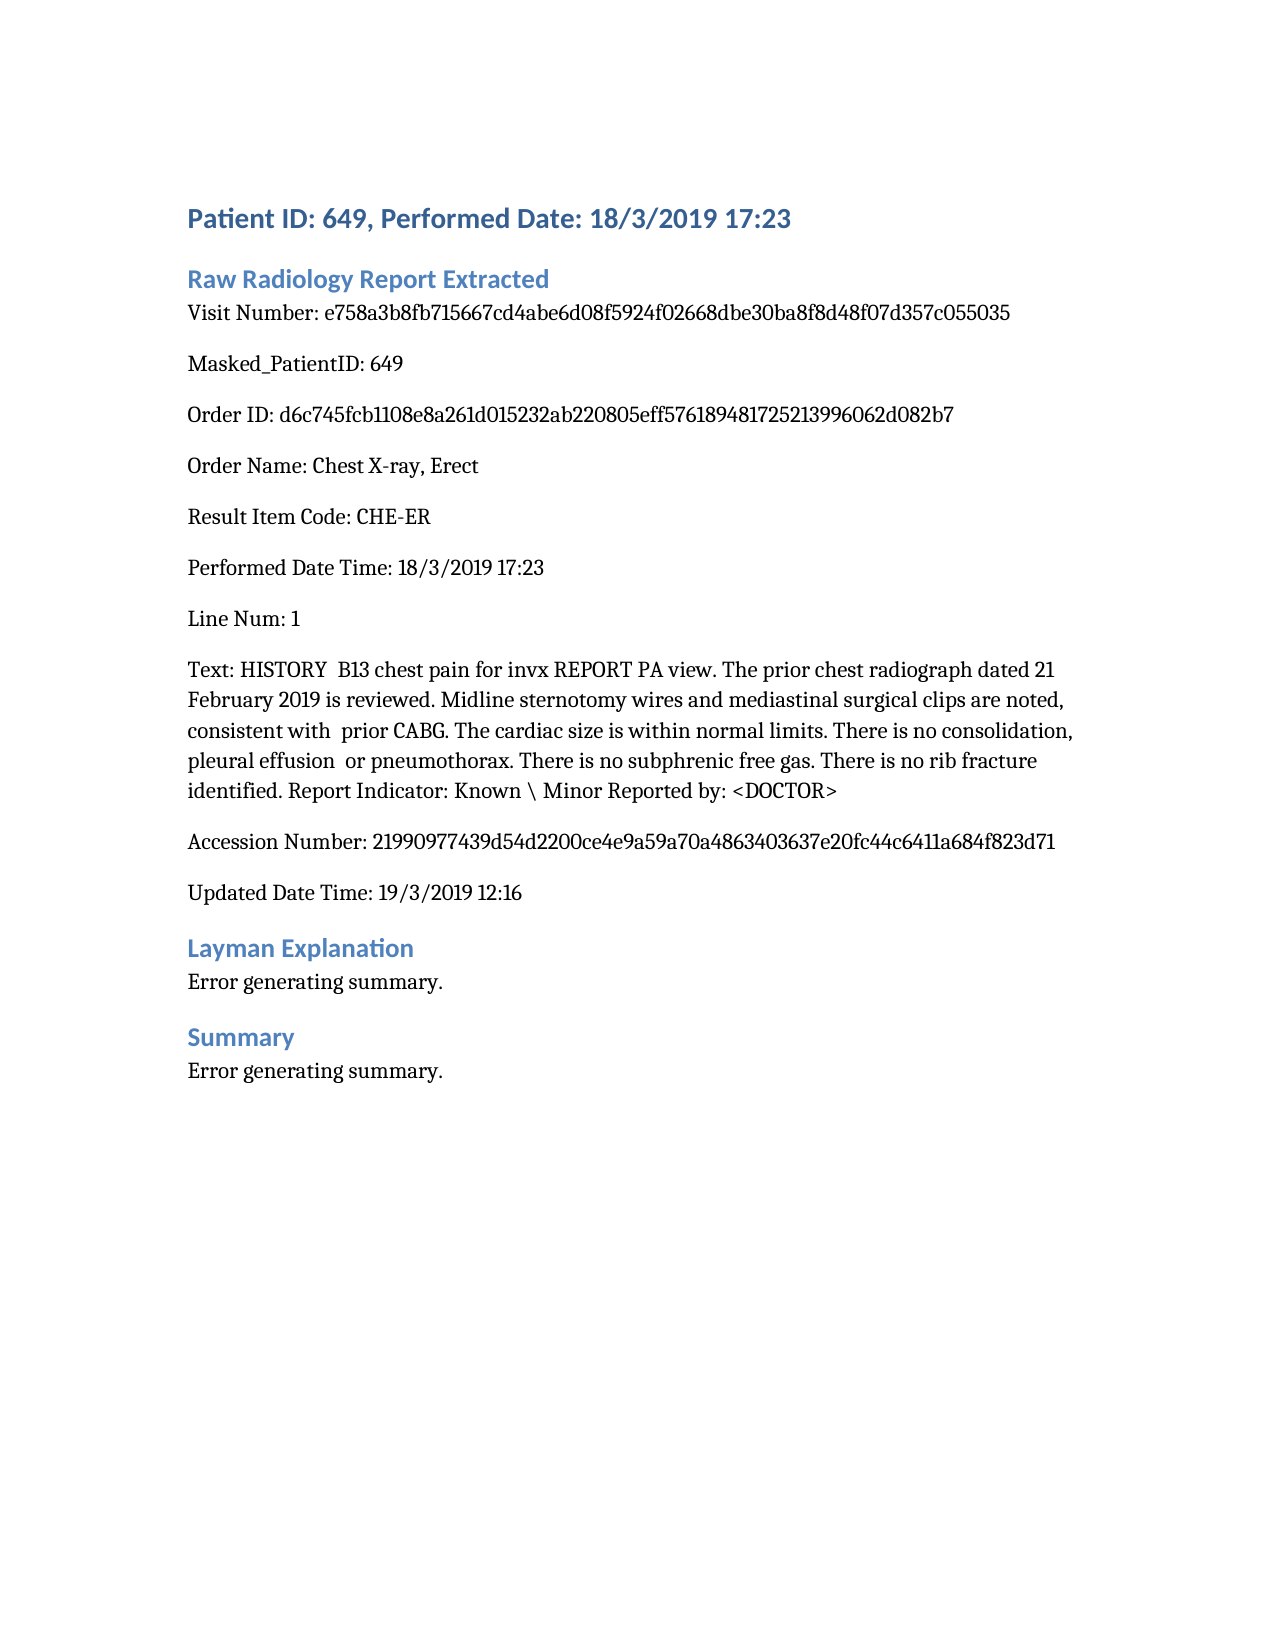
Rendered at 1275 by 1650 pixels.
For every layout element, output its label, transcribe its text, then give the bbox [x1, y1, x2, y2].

subtitle Patient ID: 649, Performed Date: 18/3/2019 17:23 [187, 200, 1087, 236]
text Error generating summary. [187, 1058, 1087, 1084]
text Order Name: Chest X-ray, Erect [187, 453, 1087, 479]
text Text: HISTORY B13 chest pain for invx REPORT PA view. The prior chest radiograph dated 21 February 2019 is reviewed. Midline sternotomy wires and mediastinal surgical clips are noted, consistent with prior CABG. The cardiac size is within normal limits. There is no consolidation, pleural effusion or pneumothorax. There is no subphrenic free gas. There is no rib fracture identified. Report Indicator: Known \ Minor Reported by: <DOCTOR> [187, 657, 1087, 804]
text Visit Number: e758a3b8fb715667cd4abe6d08f5924f02668dbe30ba8f8d48f07d357c055035 [187, 300, 1087, 326]
text Line Num: 1 [187, 606, 1087, 632]
text Error generating summary. [187, 969, 1087, 995]
subtitle Summary [187, 1020, 1087, 1053]
text Performed Date Time: 18/3/2019 17:23 [187, 555, 1087, 581]
text Masked_PatientID: 649 [187, 351, 1087, 377]
text Result Item Code: CHE-ER [187, 504, 1087, 530]
text Accession Number: 21990977439d54d2200ce4e9a59a70a4863403637e20fc44c6411a684f823d71 [187, 829, 1087, 855]
text Order ID: d6c745fcb1108e8a261d015232ab220805eff576189481725213996062d082b7 [187, 402, 1087, 428]
text Updated Date Time: 19/3/2019 12:16 [187, 880, 1087, 906]
subtitle Raw Radiology Report Extracted [187, 262, 1087, 295]
subtitle Layman Explanation [187, 931, 1087, 964]
